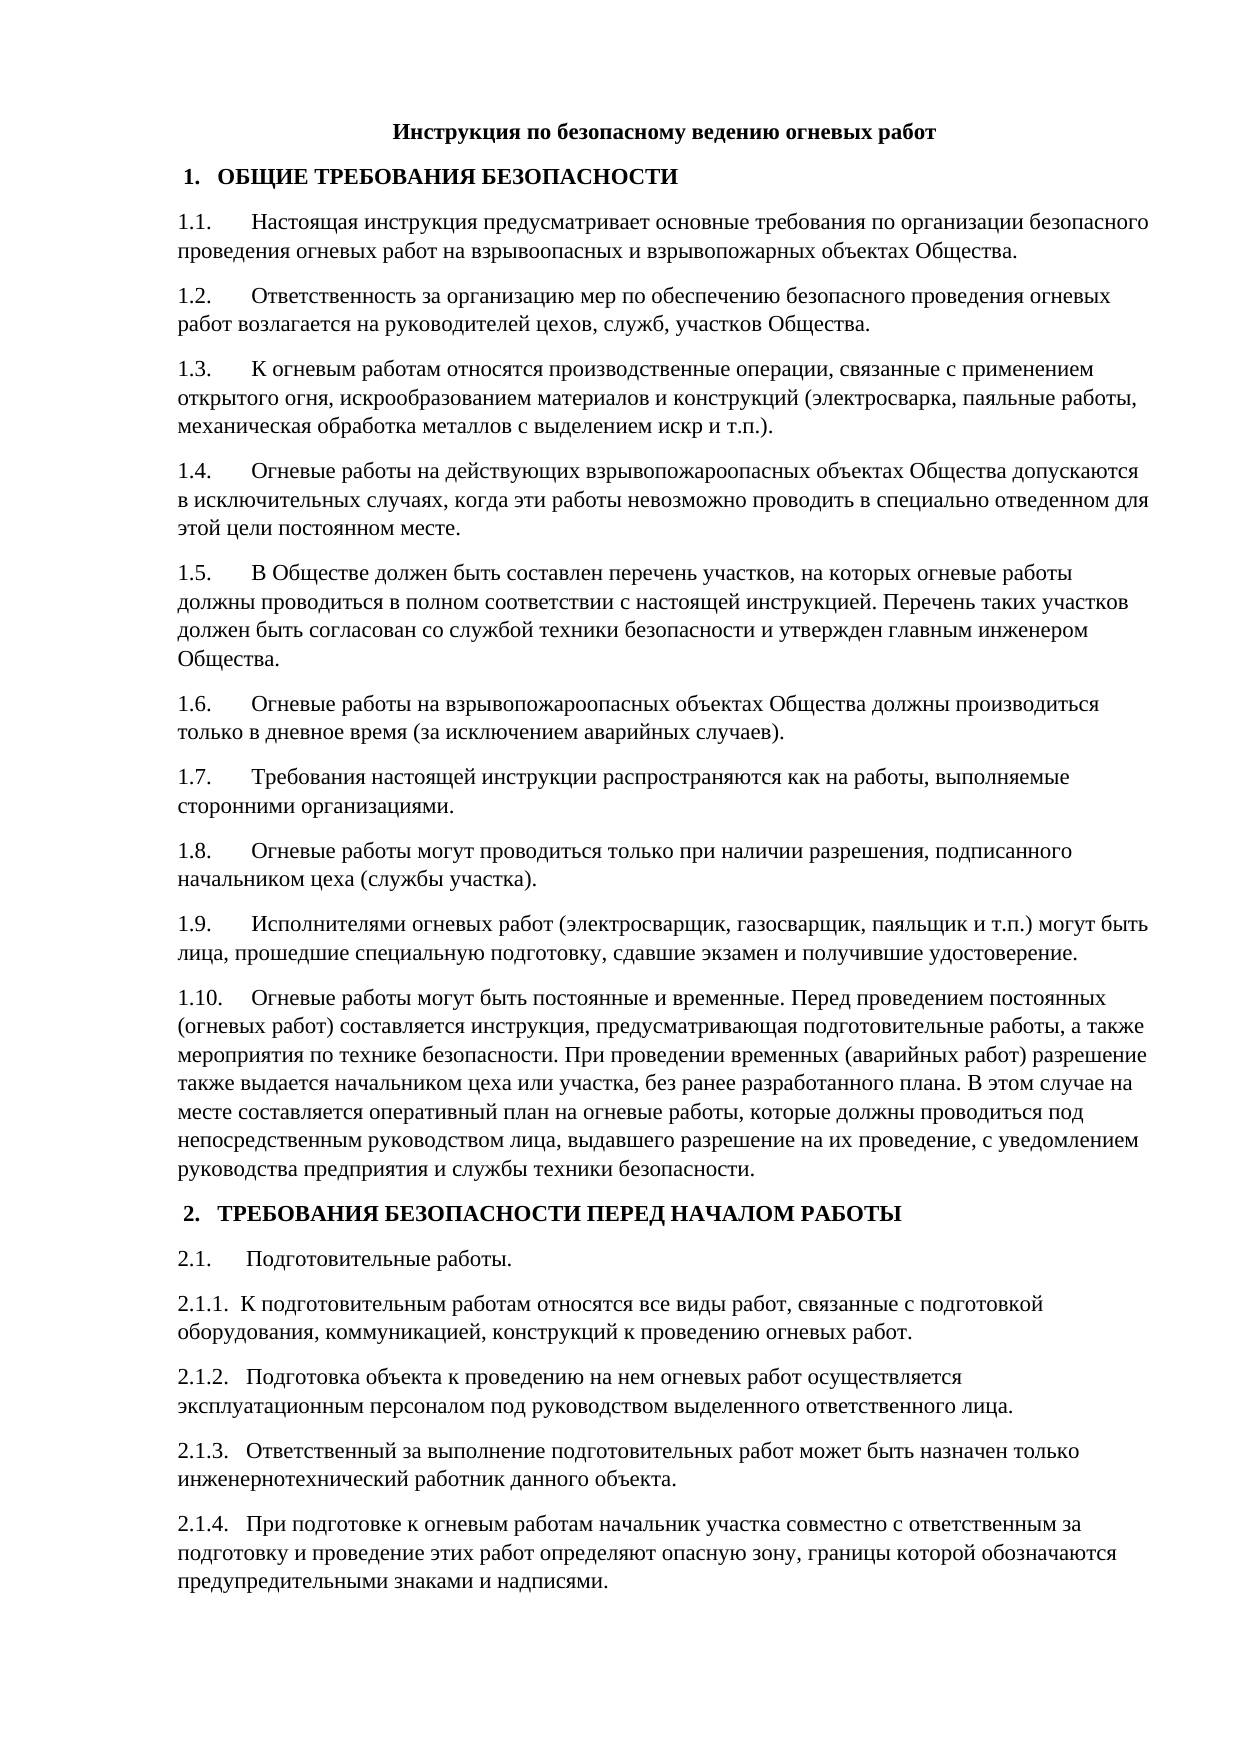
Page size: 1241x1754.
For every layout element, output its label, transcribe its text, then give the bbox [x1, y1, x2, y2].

text 2.1.1. К подготовительным работам относятся все виды работ, связанные с подготовкой оборудования, коммуникацией, конструкций к проведению огневых работ. [177, 1290, 1152, 1345]
text 1.8. Огневые работы могут проводиться только при наличии разрешения, подписанного начальником цеха (службы участка). [177, 837, 1152, 892]
text 1.9. Исполнителями огневых работ (электросварщик, газосварщик, паяльщик и т.п.) могут быть лица, прошедшие специальную подготовку, сдавшие экзамен и получившие удостоверение. [177, 910, 1152, 965]
text 2.1. Подготовительные работы. [177, 1245, 1152, 1271]
text 1.6. Огневые работы на взрывопожароопасных объектах Общества должны производиться только в дневное время (за исключением аварийных случаев). [177, 690, 1152, 744]
text 1.3. К огневым работам относятся производственные операции, связанные с применением открытого огня, искрообразованием материалов и конструкций (электросварка, паяльные работы, механическая обработка металлов с выделением искр и т.п.). [177, 355, 1152, 439]
text 1.10. Огневые работы могут быть постоянные и временные. Перед проведением постоянных (огневых работ) составляется инструкция, предусматривающая подготовительные работы, а также мероприятия по технике безопасности. При проведении временных (аварийных работ) разрешение также выдается начальником цеха или участка, без ранее разработанного плана. В этом случае на месте составляется оперативный план на огневые работы, которые должны проводиться под непосредственным руководством лица, выдавшего разрешение на их проведение, с уведомлением руководства предприятия и службы техники безопасности. [177, 984, 1152, 1181]
text 2.1.4. При подготовке к огневым работам начальник участка совместно с ответственным за подготовку и проведение этих работ определяют опасную зону, границы которой обозначаются предупредительными знаками и надписями. [177, 1511, 1152, 1594]
text Инструкция по безопасному ведению огневых работ [177, 118, 1152, 144]
text 2. ТРЕБОВАНИЯ БЕЗОПАСНОСТИ ПЕРЕД НАЧАЛОМ РАБОТЫ [177, 1200, 1152, 1226]
text 1. ОБЩИЕ ТРЕБОВАНИЯ БЕЗОПАСНОСТИ [177, 163, 1152, 189]
text 1.1. Настоящая инструкция предусматривает основные требования по организации безопасного проведения огневых работ на взрывоопасных и взрывопожарных объектах Общества. [177, 208, 1152, 263]
text 2.1.2. Подготовка объекта к проведению на нем огневых работ осуществляется эксплуатационным персоналом под руководством выделенного ответственного лица. [177, 1363, 1152, 1418]
text 2.1.3. Ответственный за выполнение подготовительных работ может быть назначен только инженернотехнический работник данного объекта. [177, 1437, 1152, 1492]
text 1.7. Требования настоящей инструкции распространяются как на работы, выполняемые сторонними организациями. [177, 763, 1152, 818]
text 1.4. Огневые работы на действующих взрывопожароопасных объектах Общества допускаются в исключительных случаях, когда эти работы невозможно проводить в специально отведенном для этой цели постоянном месте. [177, 457, 1152, 541]
text 1.5. В Обществе должен быть составлен перечень участков, на которых огневые работы должны проводиться в полном соответствии с настоящей инструкцией. Перечень таких участков должен быть согласован со службой техники безопасности и утвержден главным инженером Общества. [177, 559, 1152, 671]
text 1.2. Ответственность за организацию мер по обеспечению безопасного проведения огневых работ возлагается на руководителей цехов, служб, участков Общества. [177, 282, 1152, 337]
